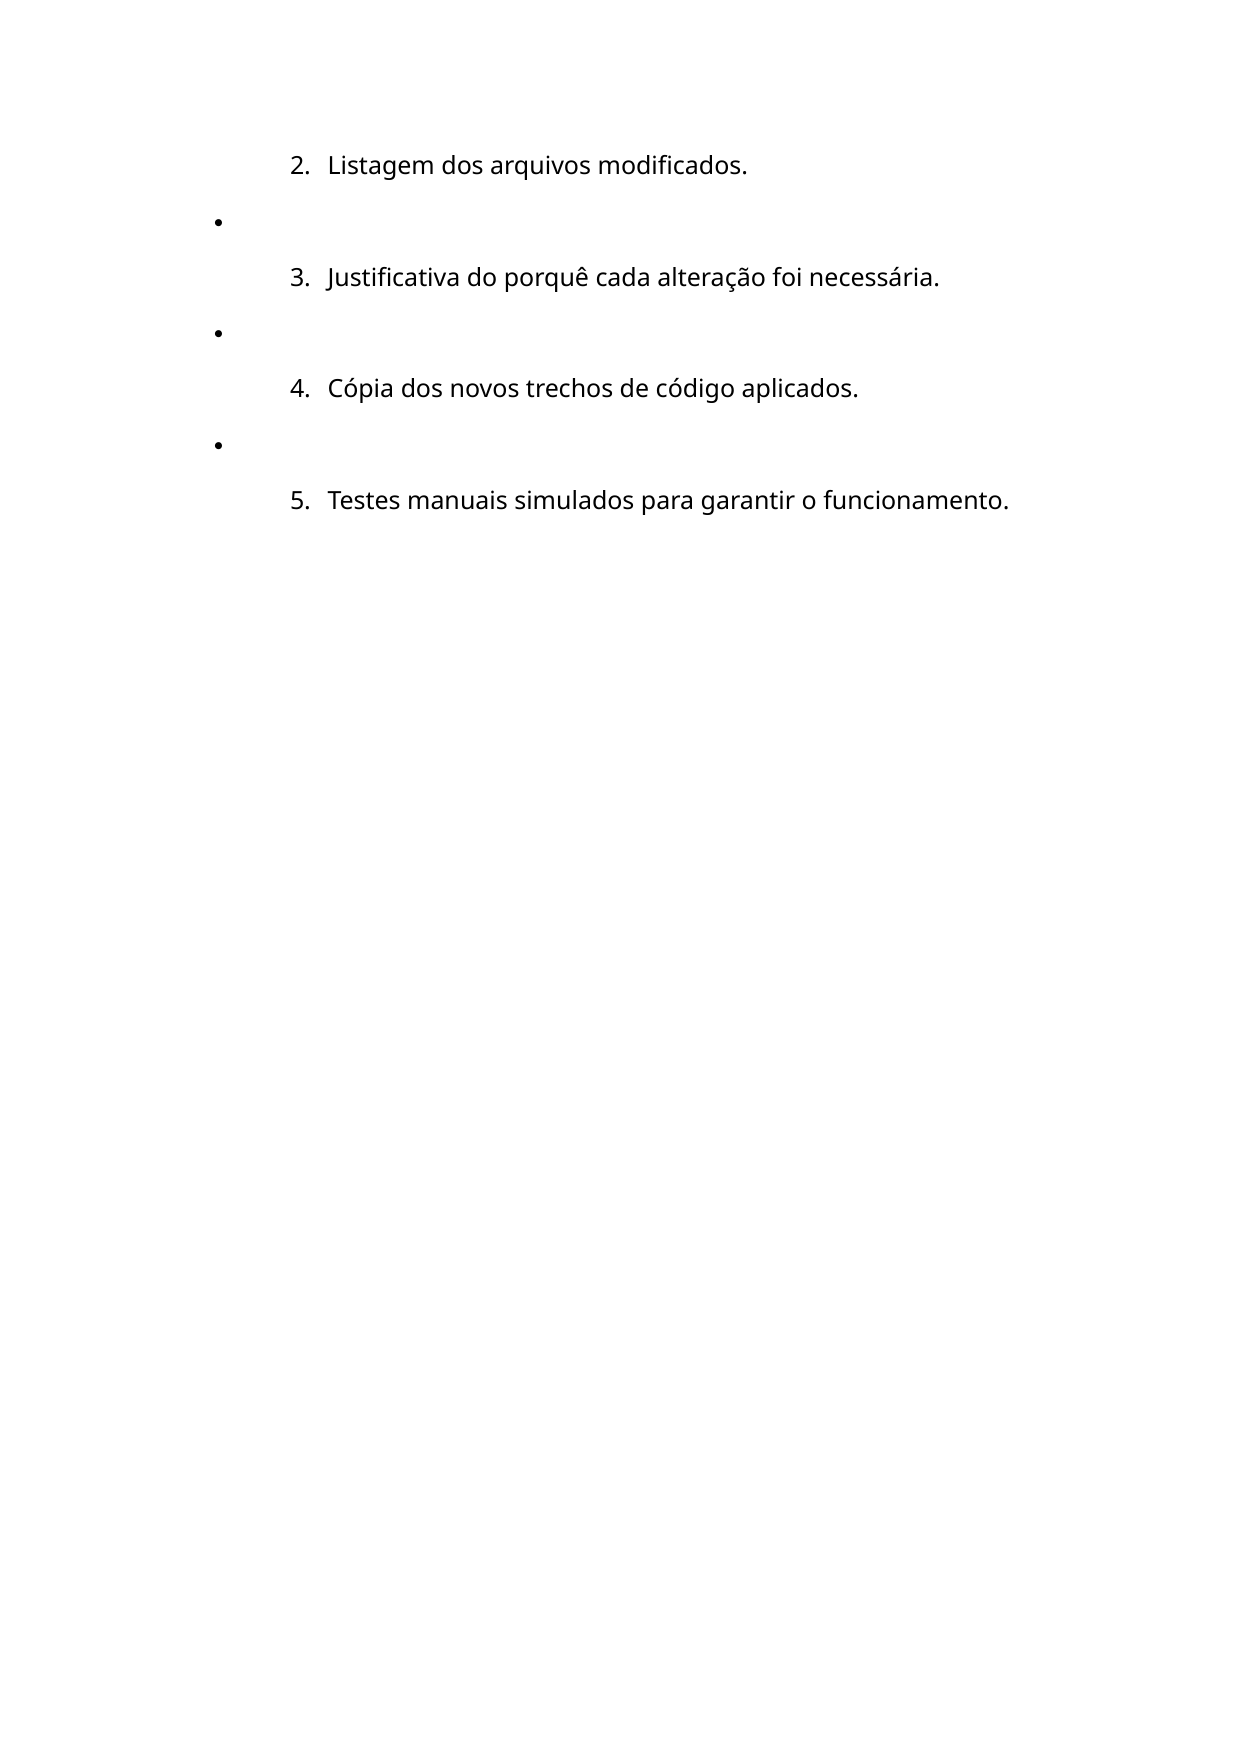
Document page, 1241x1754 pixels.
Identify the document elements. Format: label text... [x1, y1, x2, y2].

list Listagem dos arquivos modificados. [290, 148, 1063, 182]
list Justificativa do porquê cada alteração foi necessária. [290, 259, 1063, 293]
list Testes manuais simulados para garantir o funcionamento. [290, 483, 1063, 517]
list Cópia dos novos trechos de código aplicados. [290, 371, 1063, 405]
